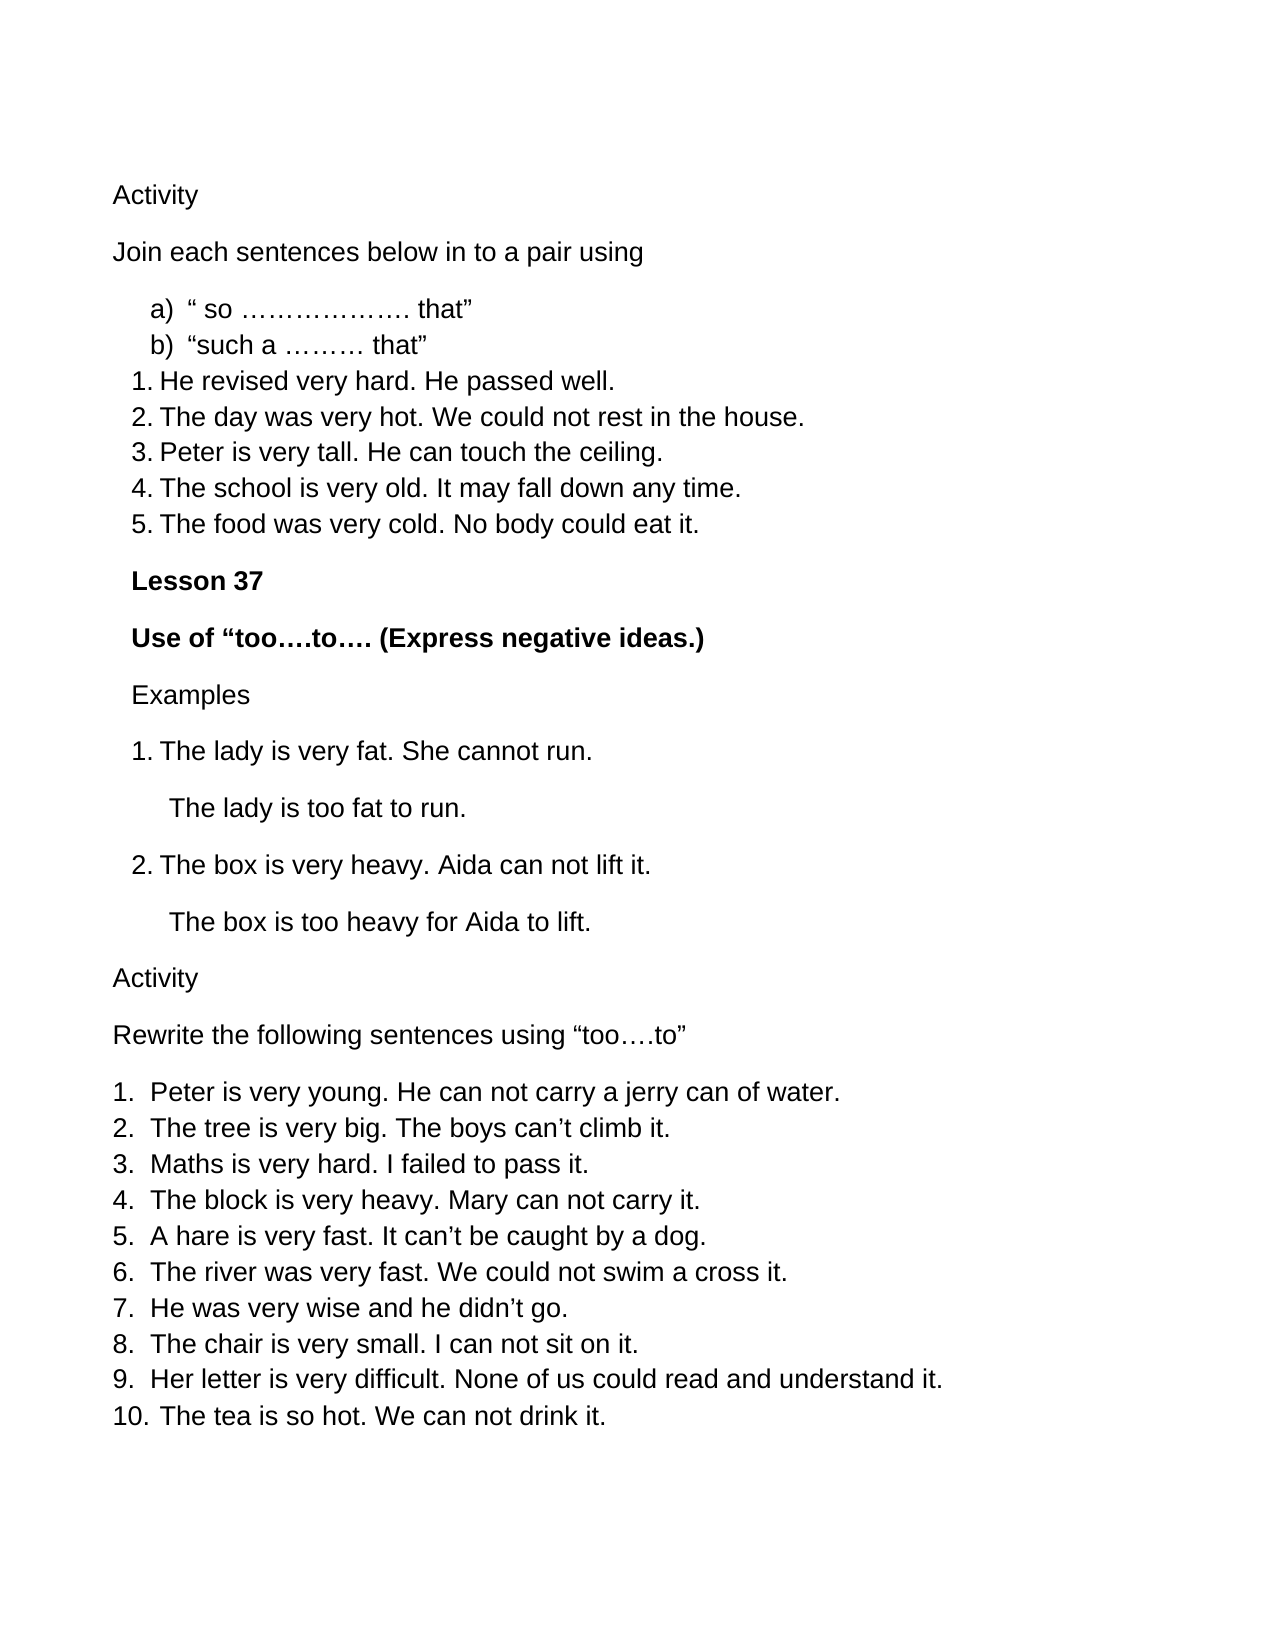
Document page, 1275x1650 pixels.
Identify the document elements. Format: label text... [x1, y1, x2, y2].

list Maths is very hard. I failed to pass it. [112, 1148, 1191, 1179]
text The lady is too fat to run. [169, 792, 1191, 823]
list “ so ………………. that” [150, 293, 1191, 324]
list Peter is very young. He can not carry a jerry can of water. [112, 1076, 1191, 1107]
list He was very wise and he didn’t go. [112, 1292, 1191, 1323]
text Activity [112, 179, 1191, 210]
list The box is very heavy. Aida can not lift it. [131, 849, 1191, 880]
list The lady is very fat. She cannot run. [131, 735, 1191, 767]
text Examples [131, 679, 1191, 710]
list Her letter is very difficult. None of us could read and understand it. [112, 1363, 1191, 1395]
list The day was very hot. We could not rest in the house. [131, 401, 1191, 432]
text Join each sentences below in to a pair using [112, 236, 1191, 267]
text Lesson 37 [131, 565, 1191, 596]
list The chair is very small. I can not sit on it. [112, 1328, 1191, 1359]
list The tea is so hot. We can not drink it. [112, 1399, 1191, 1431]
list The food was very cold. No body could eat it. [131, 508, 1191, 539]
list Peter is very tall. He can touch the ceiling. [131, 436, 1191, 468]
text Use of “too….to…. (Express negative ideas.) [131, 622, 1191, 653]
list He revised very hard. He passed well. [131, 364, 1191, 396]
text Rewrite the following sentences using “too….to” [112, 1019, 1191, 1051]
list The river was very fast. We could not swim a cross it. [112, 1256, 1191, 1287]
list A hare is very fast. It can’t be caught by a dog. [112, 1220, 1191, 1251]
list The tree is very big. The boys can’t climb it. [112, 1112, 1191, 1143]
list The school is very old. It may fall down any time. [131, 472, 1191, 504]
list The block is very heavy. Mary can not carry it. [112, 1184, 1191, 1215]
text The box is too heavy for Aida to lift. [169, 906, 1191, 937]
list “such a ……… that” [150, 329, 1191, 360]
text Activity [112, 962, 1191, 994]
